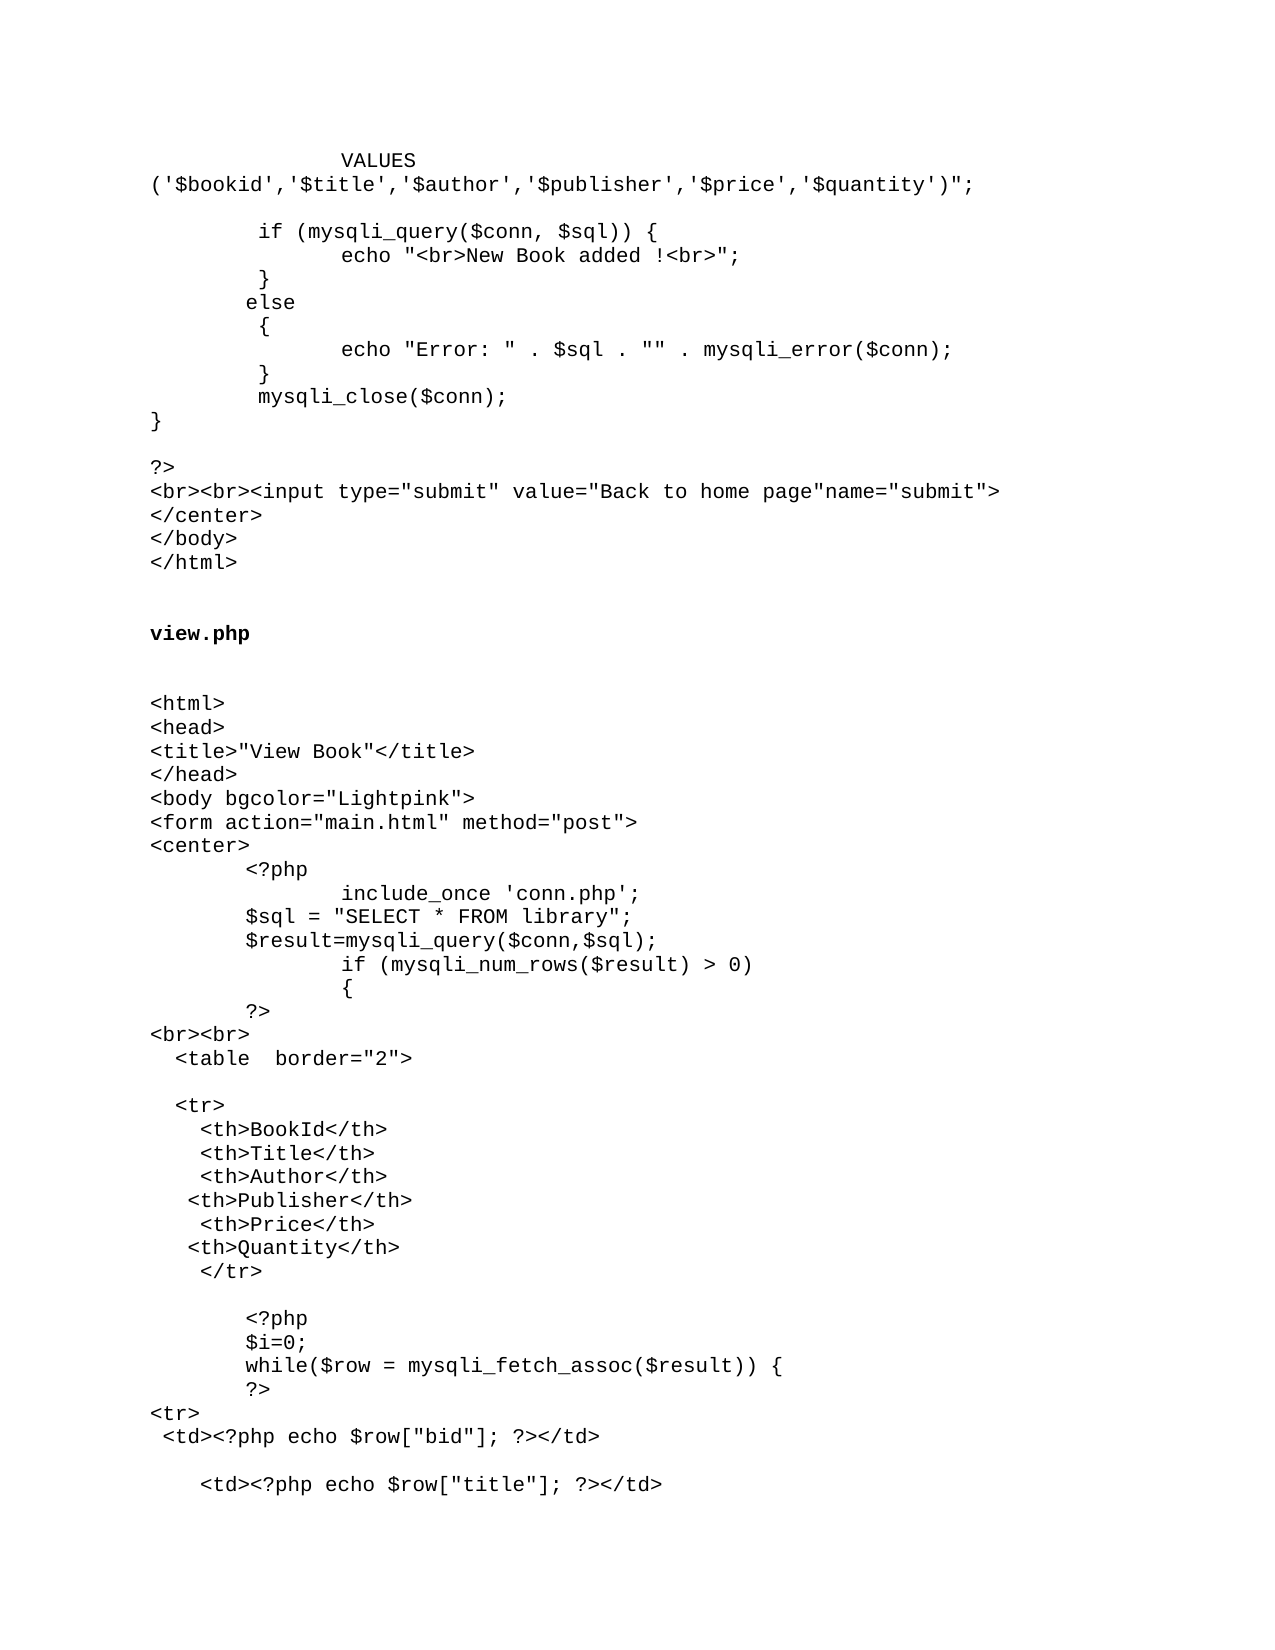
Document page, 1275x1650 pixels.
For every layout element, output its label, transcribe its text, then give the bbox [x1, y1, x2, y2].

text <td><?php echo $row["title"]; ?></td> [150, 1474, 1125, 1497]
text mysqli_close($conn); [150, 386, 1125, 410]
text $i=0; [150, 1332, 1125, 1356]
text </body> [150, 528, 1125, 552]
text <center> [150, 835, 1125, 859]
text <title>"View Book"</title> [150, 741, 1125, 764]
text <tr> [150, 1095, 1125, 1119]
text } [150, 410, 1125, 434]
text { [150, 316, 1125, 339]
text view.php [150, 623, 1125, 647]
text <html> [150, 693, 1125, 717]
text <th>Price</th> [150, 1214, 1125, 1237]
text } [150, 363, 1125, 386]
text <th>Quantity</th> [150, 1237, 1125, 1261]
text <td><?php echo $row["bid"]; ?></td> [150, 1426, 1125, 1450]
text } [150, 268, 1125, 292]
text $result=mysqli_query($conn,$sql); [150, 930, 1125, 953]
text <head> [150, 717, 1125, 741]
text <form action="main.html" method="post"> [150, 812, 1125, 835]
text VALUES ('$bookid','$title','$author','$publisher','$price','$quantity')"; [150, 150, 1125, 197]
text ?> [150, 1001, 1125, 1024]
text <br><br><input type="submit" value="Back to home page"name="submit"> [150, 481, 1125, 505]
text ?> [150, 457, 1125, 481]
text if (mysqli_query($conn, $sql)) { [150, 221, 1125, 244]
text if (mysqli_num_rows($result) > 0) [150, 953, 1125, 977]
text </head> [150, 764, 1125, 788]
text </tr> [150, 1261, 1125, 1284]
text $sql = "SELECT * FROM library"; [150, 906, 1125, 930]
text ?> [150, 1379, 1125, 1403]
text include_once 'conn.php'; [150, 883, 1125, 906]
text { [150, 977, 1125, 1001]
text <table border="2"> [150, 1048, 1125, 1072]
text echo "Error: " . $sql . "" . mysqli_error($conn); [150, 339, 1125, 363]
text <tr> [150, 1403, 1125, 1426]
text </center> [150, 505, 1125, 528]
text <body bgcolor="Lightpink"> [150, 788, 1125, 812]
text <br><br> [150, 1024, 1125, 1048]
text <?php [150, 859, 1125, 883]
text echo "<br>New Book added !<br>"; [150, 244, 1125, 268]
text while($row = mysqli_fetch_assoc($result)) { [150, 1356, 1125, 1379]
text else [150, 292, 1125, 316]
text <th>BookId</th> [150, 1119, 1125, 1143]
text <?php [150, 1308, 1125, 1332]
text <th>Title</th> [150, 1143, 1125, 1166]
text </html> [150, 552, 1125, 576]
text <th>Publisher</th> [150, 1190, 1125, 1214]
text <th>Author</th> [150, 1166, 1125, 1190]
